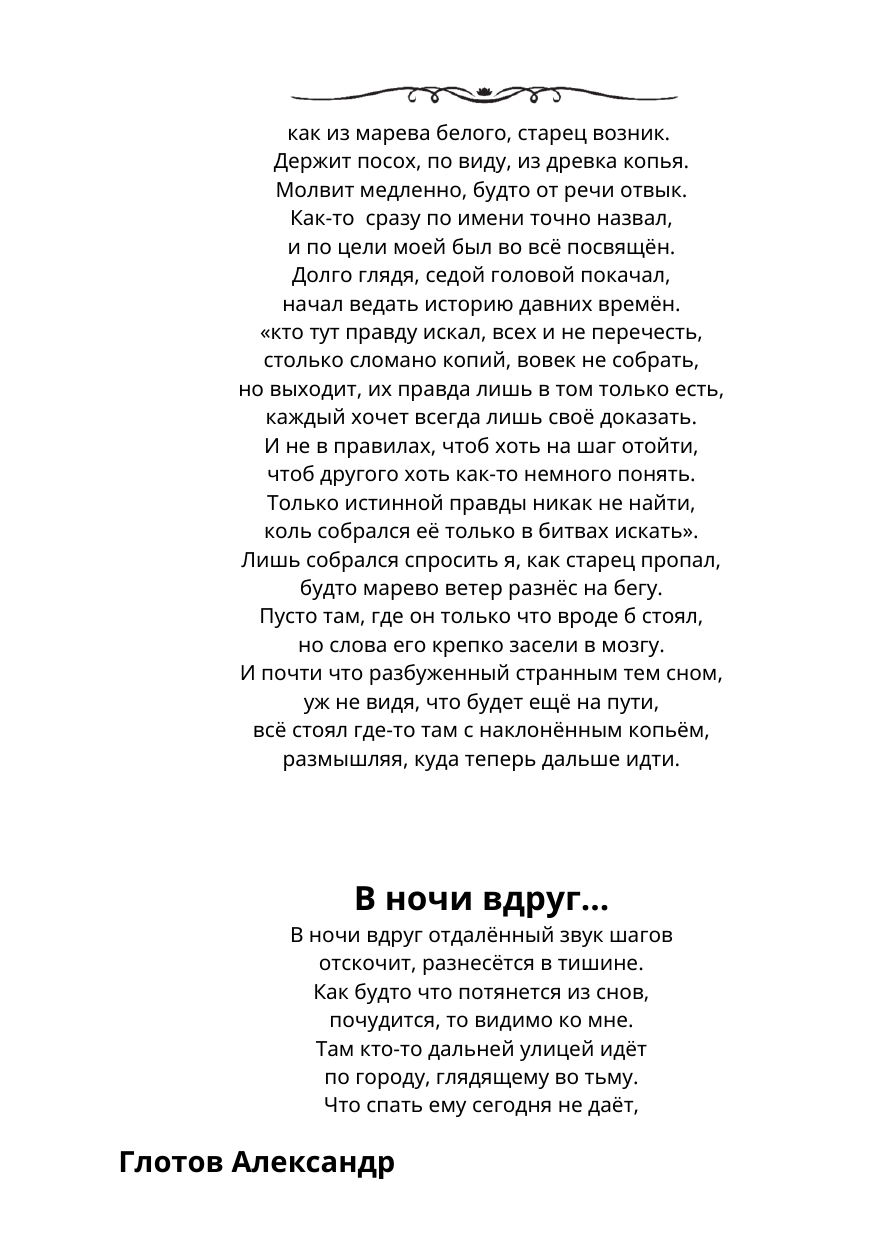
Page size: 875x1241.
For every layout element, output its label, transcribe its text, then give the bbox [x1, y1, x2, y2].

text В ночи вдруг… [177, 874, 786, 920]
picture [275, 73, 688, 118]
